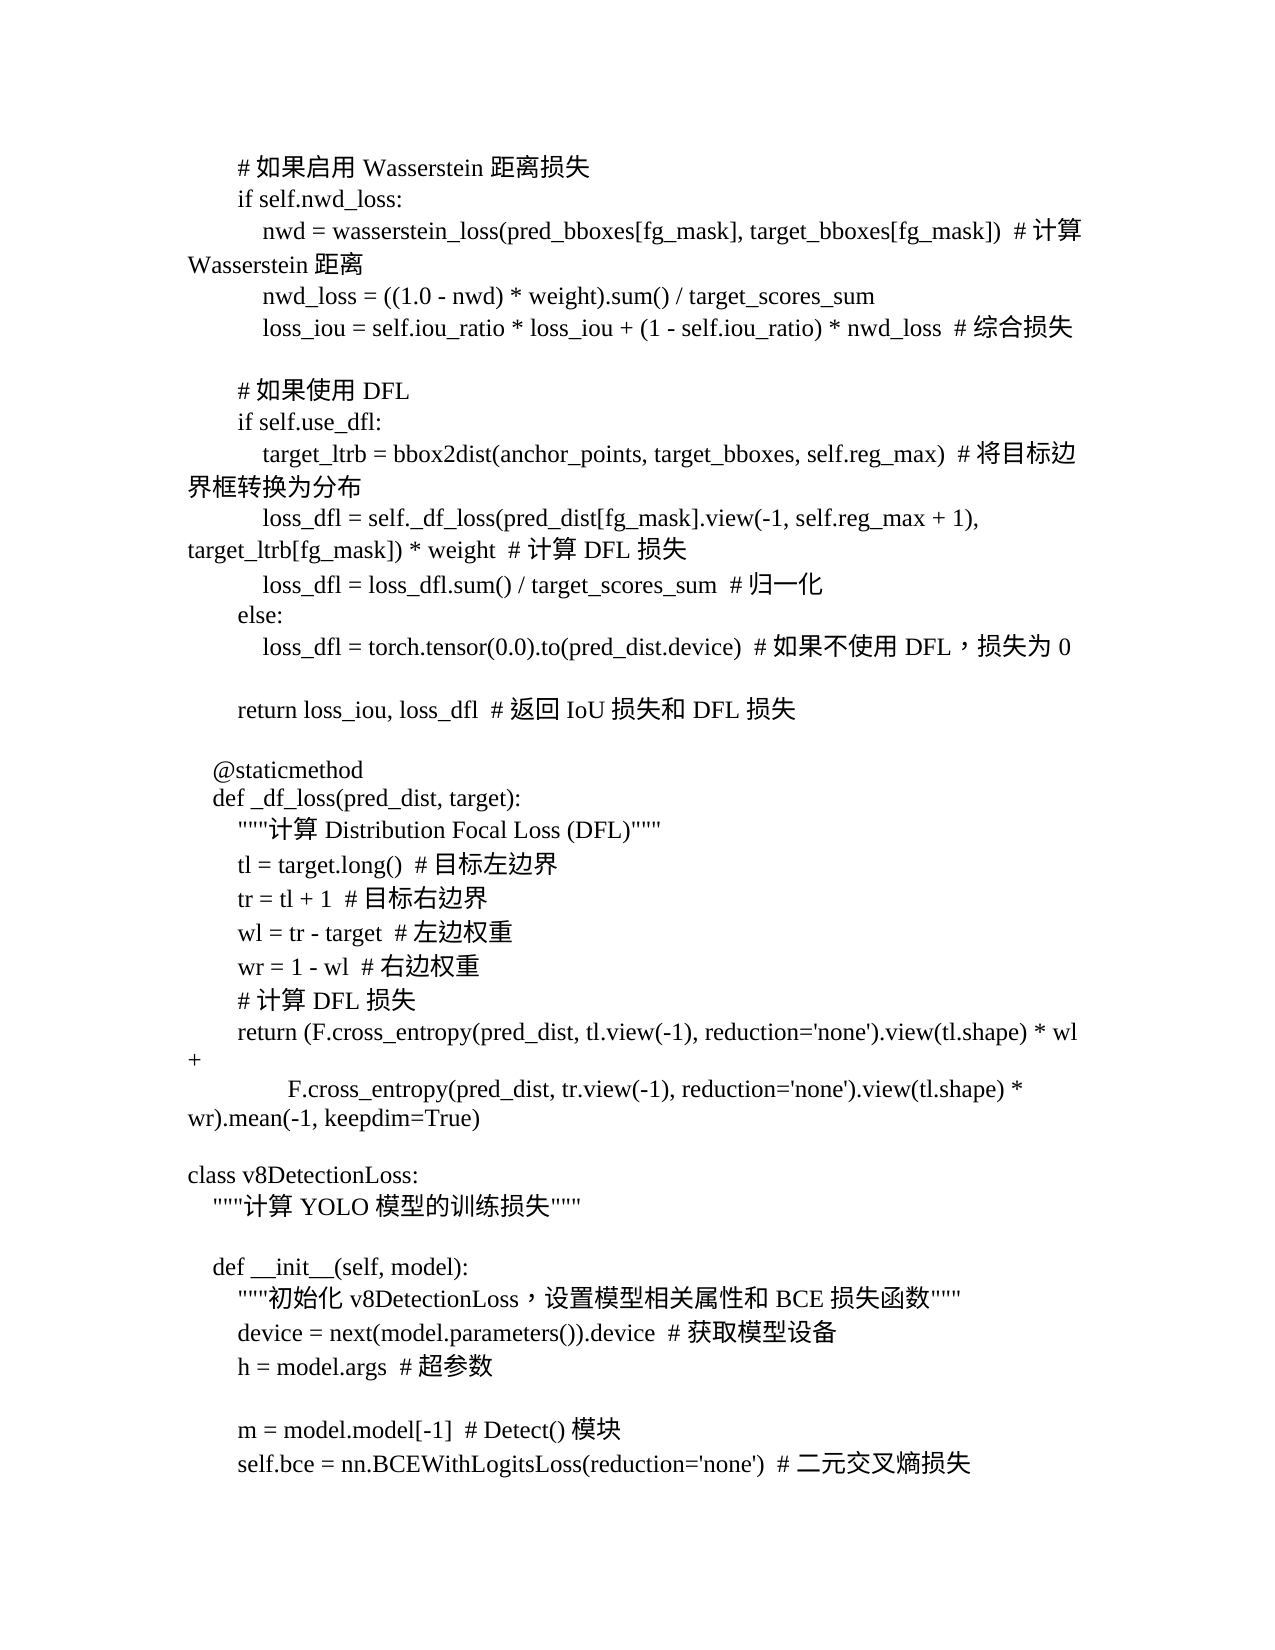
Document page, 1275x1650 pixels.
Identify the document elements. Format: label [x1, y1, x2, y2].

text [187, 150, 1087, 1480]
